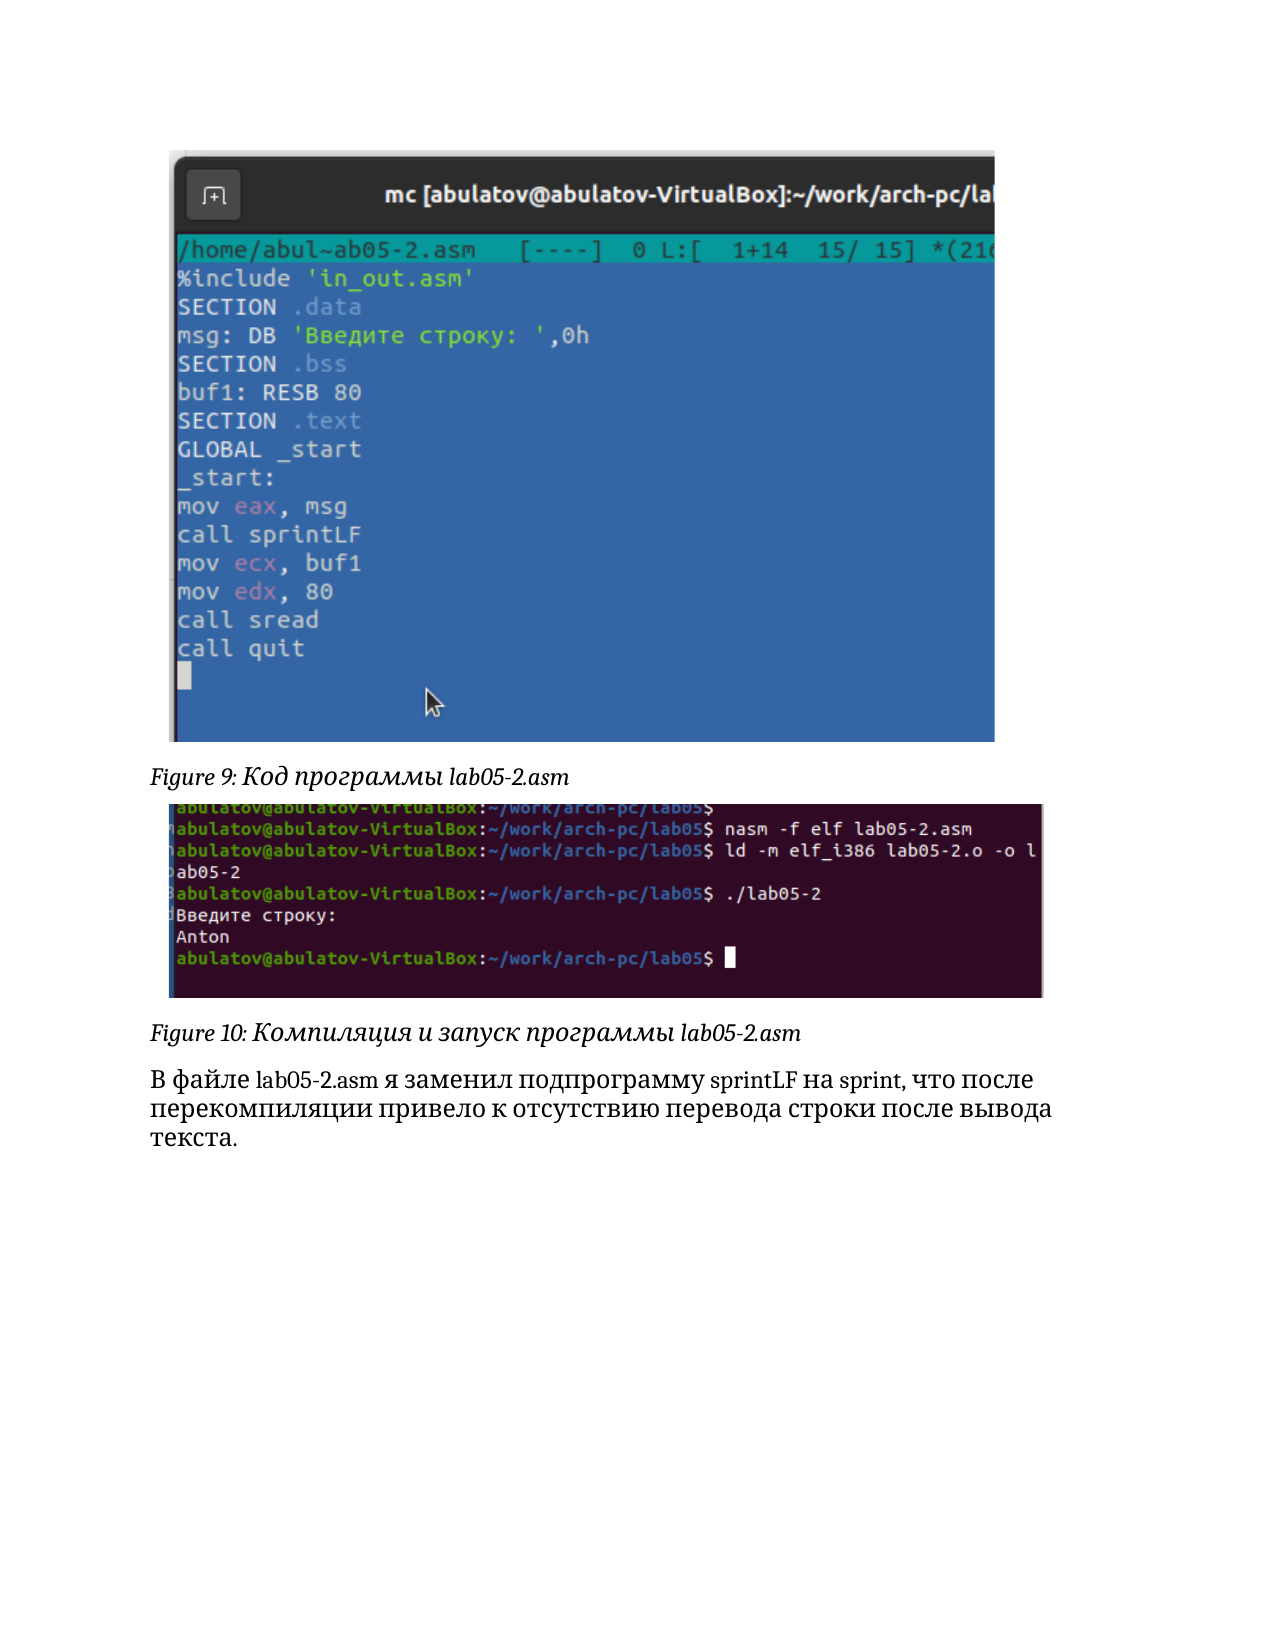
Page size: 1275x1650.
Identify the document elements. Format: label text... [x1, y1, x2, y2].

picture [168, 150, 995, 742]
picture [168, 804, 1044, 998]
text В файле lab05-2.asm я заменил подпрограмму sprintLF на sprint, что после перекомпиляции привело к отсутствию перевода строки после вывода текста. [150, 1066, 1125, 1152]
text Figure 10: Компиляция и запуск программы lab05-2.asm [150, 1018, 1125, 1047]
text Figure 9: Код программы lab05-2.asm [150, 763, 1125, 792]
